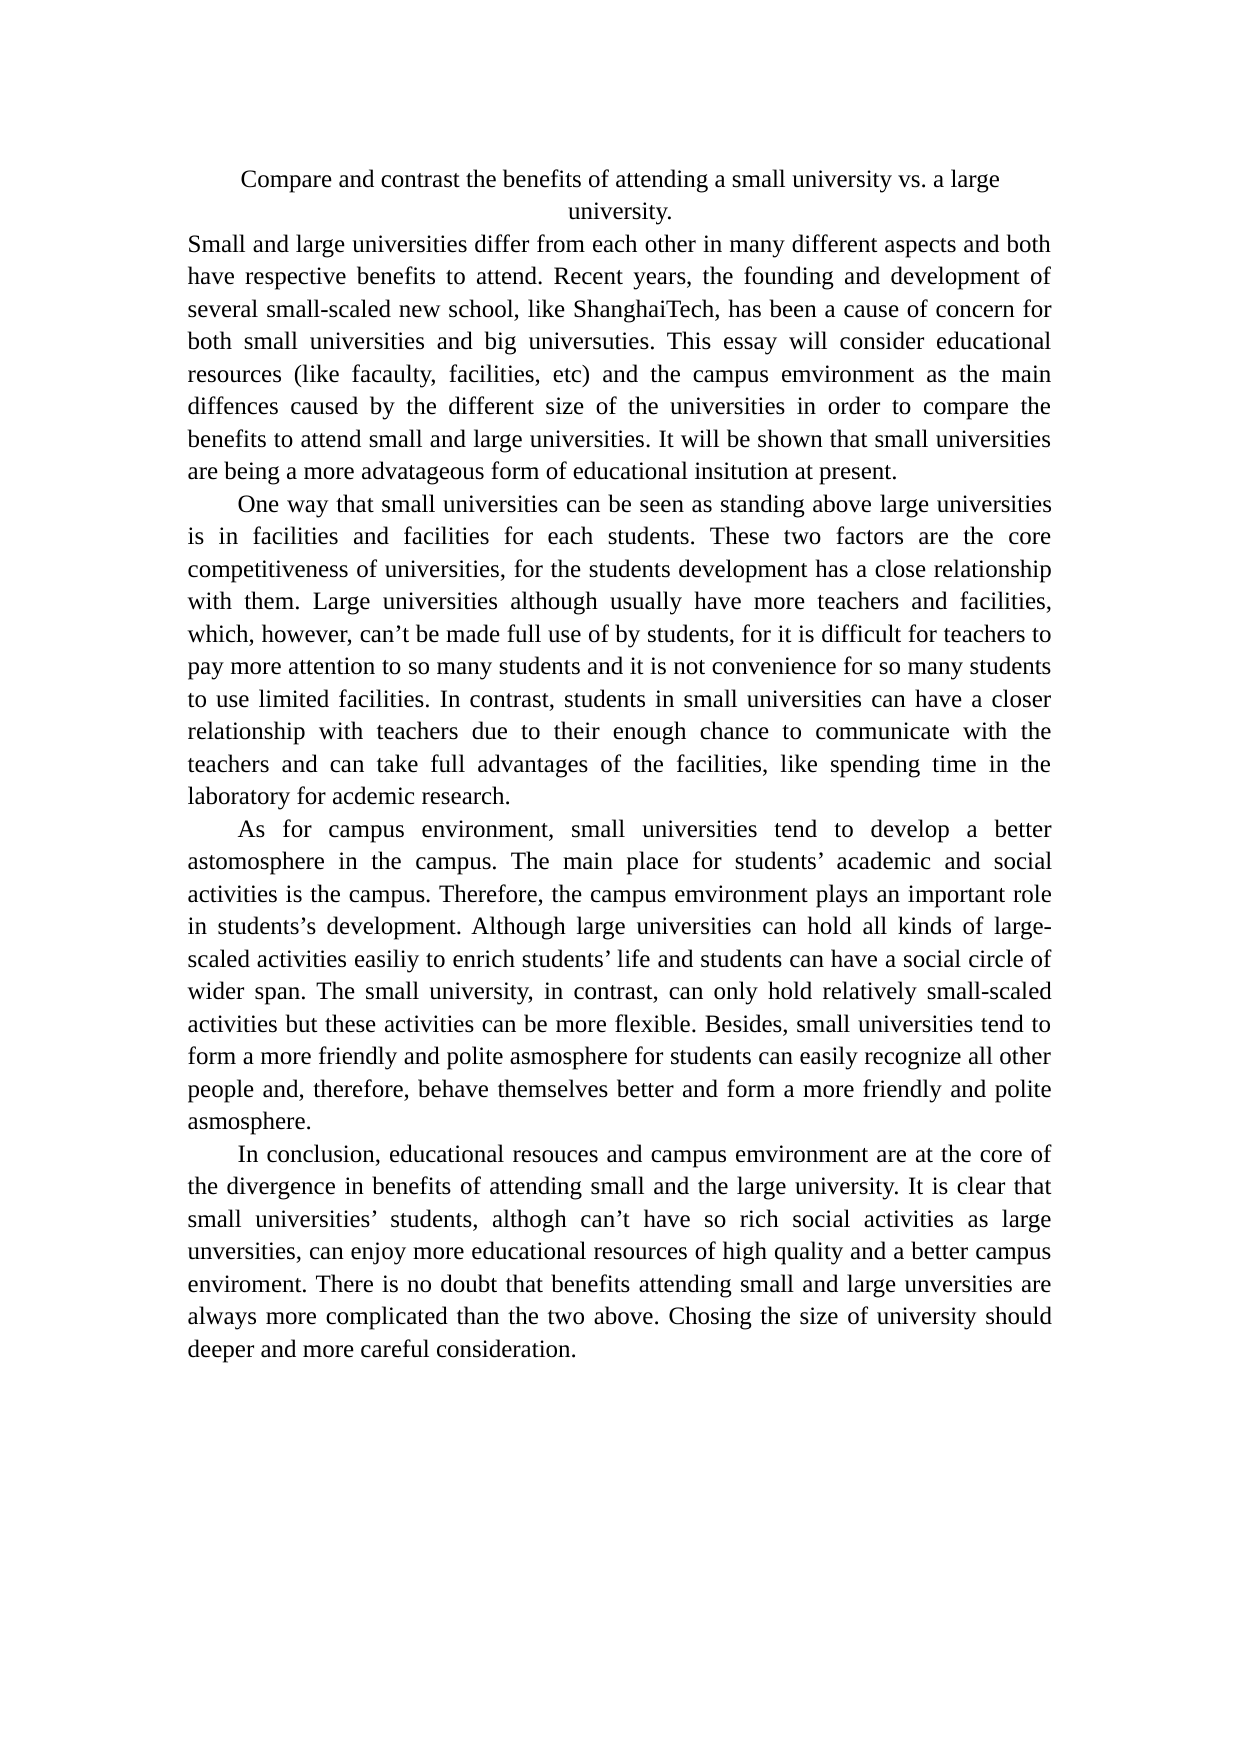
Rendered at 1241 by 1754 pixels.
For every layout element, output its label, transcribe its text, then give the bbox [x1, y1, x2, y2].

text Compare and contrast the benefits of attending a small university vs. a large university. [187, 162, 1053, 227]
text Small and large universities differ from each other in many different aspects and both have respective benefits to attend. Recent years, the founding and development of several small-scaled new school, like ShanghaiTech, has been a cause of concern for both small universities and big universuties. This essay will consider educational resources (like facaulty, facilities, etc) and the campus emvironment as the main diffences caused by the different size of the universities in order to compare the benefits to attend small and large universities. It will be shown that small universities are being a more advatageous form of educational insitution at present. [187, 227, 1053, 487]
text As for campus environment, small universities tend to develop a better astomosphere in the campus. The main place for students’ academic and social activities is the campus. Therefore, the campus emvironment plays an important role in students’s development. Although large universities can hold all kinds of large-scaled activities easiliy to enrich students’ life and students can have a social circle of wider span. The small university, in contrast, can only hold relatively small-scaled activities but these activities can be more flexible. Besides, small universities tend to form a more friendly and polite asmosphere for students can easily recognize all other people and, therefore, behave themselves better and form a more friendly and polite asmosphere. [187, 812, 1053, 1137]
text One way that small universities can be seen as standing above large universities is in facilities and facilities for each students. These two factors are the core competitiveness of universities, for the students development has a close relationship with them. Large universities although usually have more teachers and facilities, which, however, can’t be made full use of by students, for it is difficult for teachers to pay more attention to so many students and it is not convenience for so many students to use limited facilities. In contrast, students in small universities can have a closer relationship with teachers due to their enough chance to communicate with the teachers and can take full advantages of the facilities, like spending time in the laboratory for acdemic research. [187, 487, 1053, 812]
text In conclusion, educational resouces and campus emvironment are at the core of the divergence in benefits of attending small and the large university. It is clear that small universities’ students, althogh can’t have so rich social activities as large unversities, can enjoy more educational resources of high quality and a better campus enviroment. There is no doubt that benefits attending small and large unversities are always more complicated than the two above. Chosing the size of university should deeper and more careful consideration. [187, 1137, 1053, 1364]
